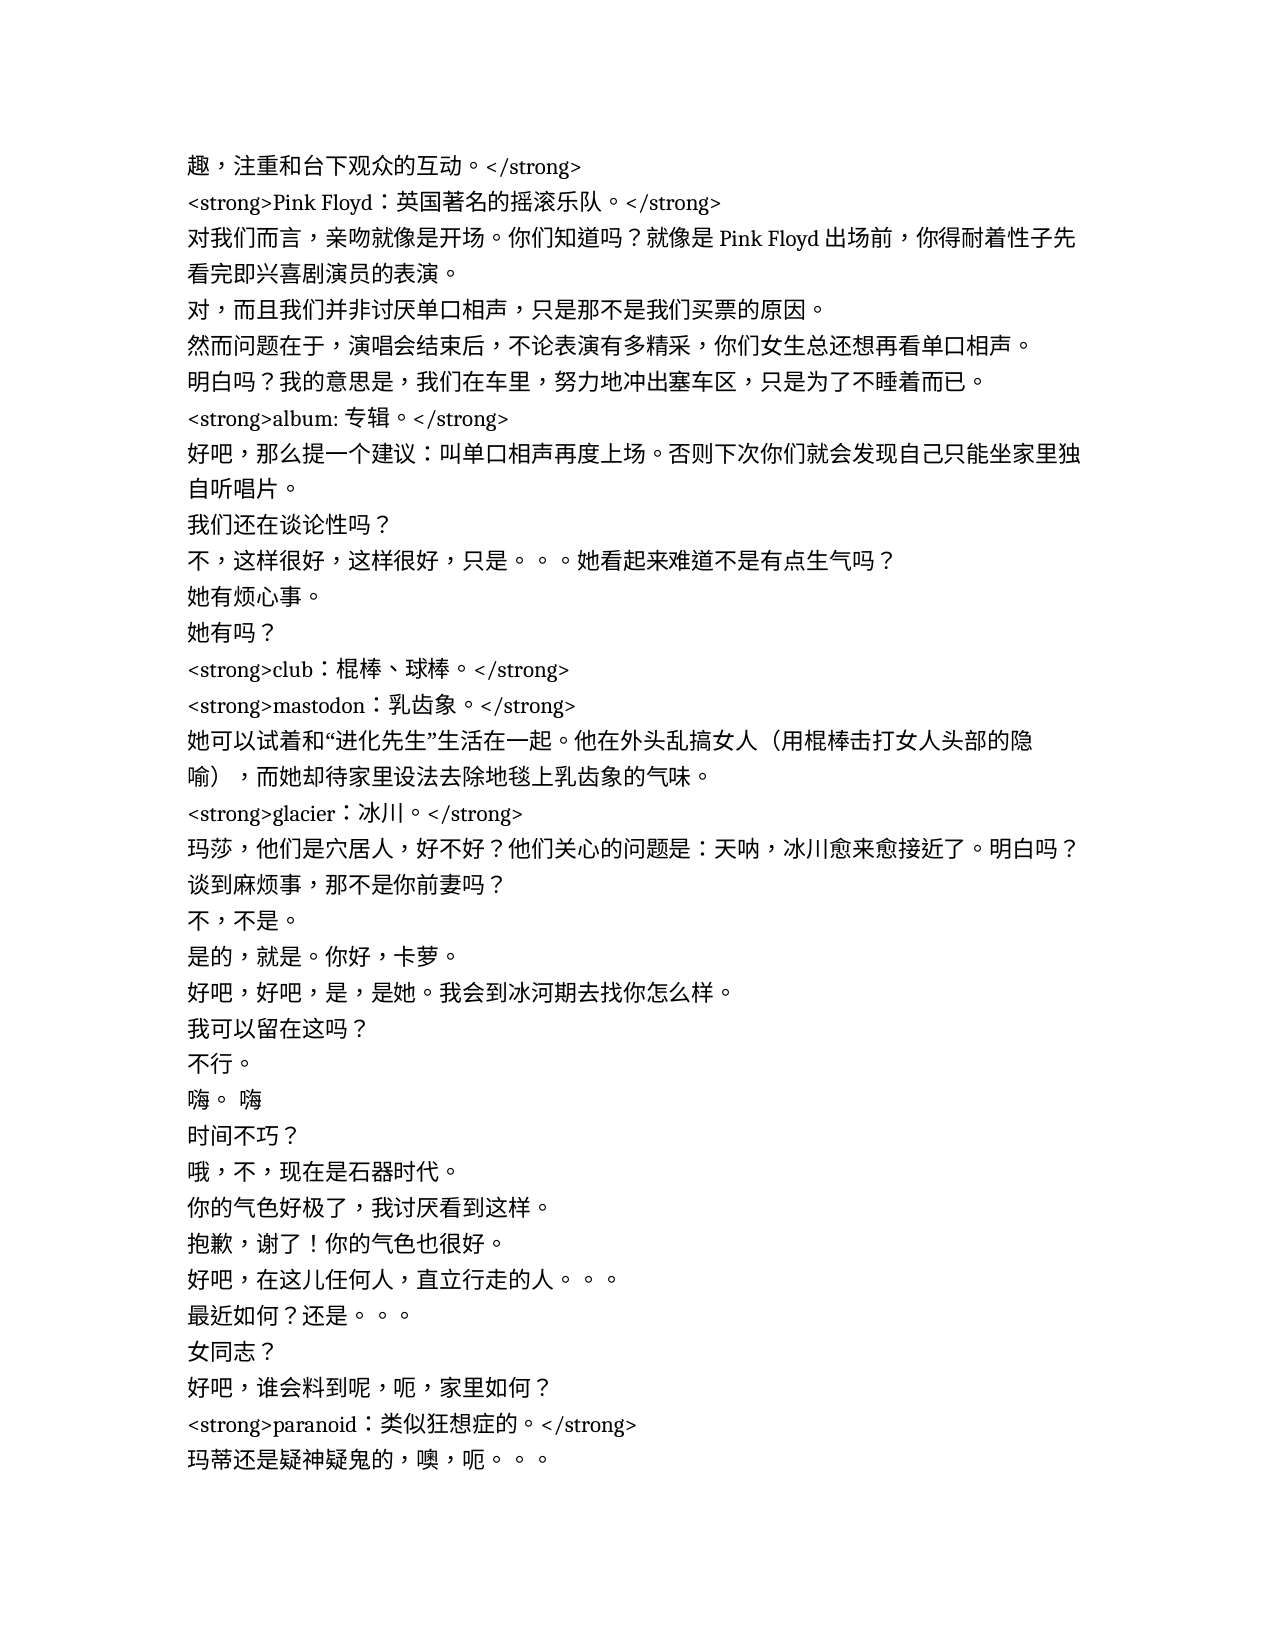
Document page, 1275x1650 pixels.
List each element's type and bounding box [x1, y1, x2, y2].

text [187, 150, 1087, 1475]
